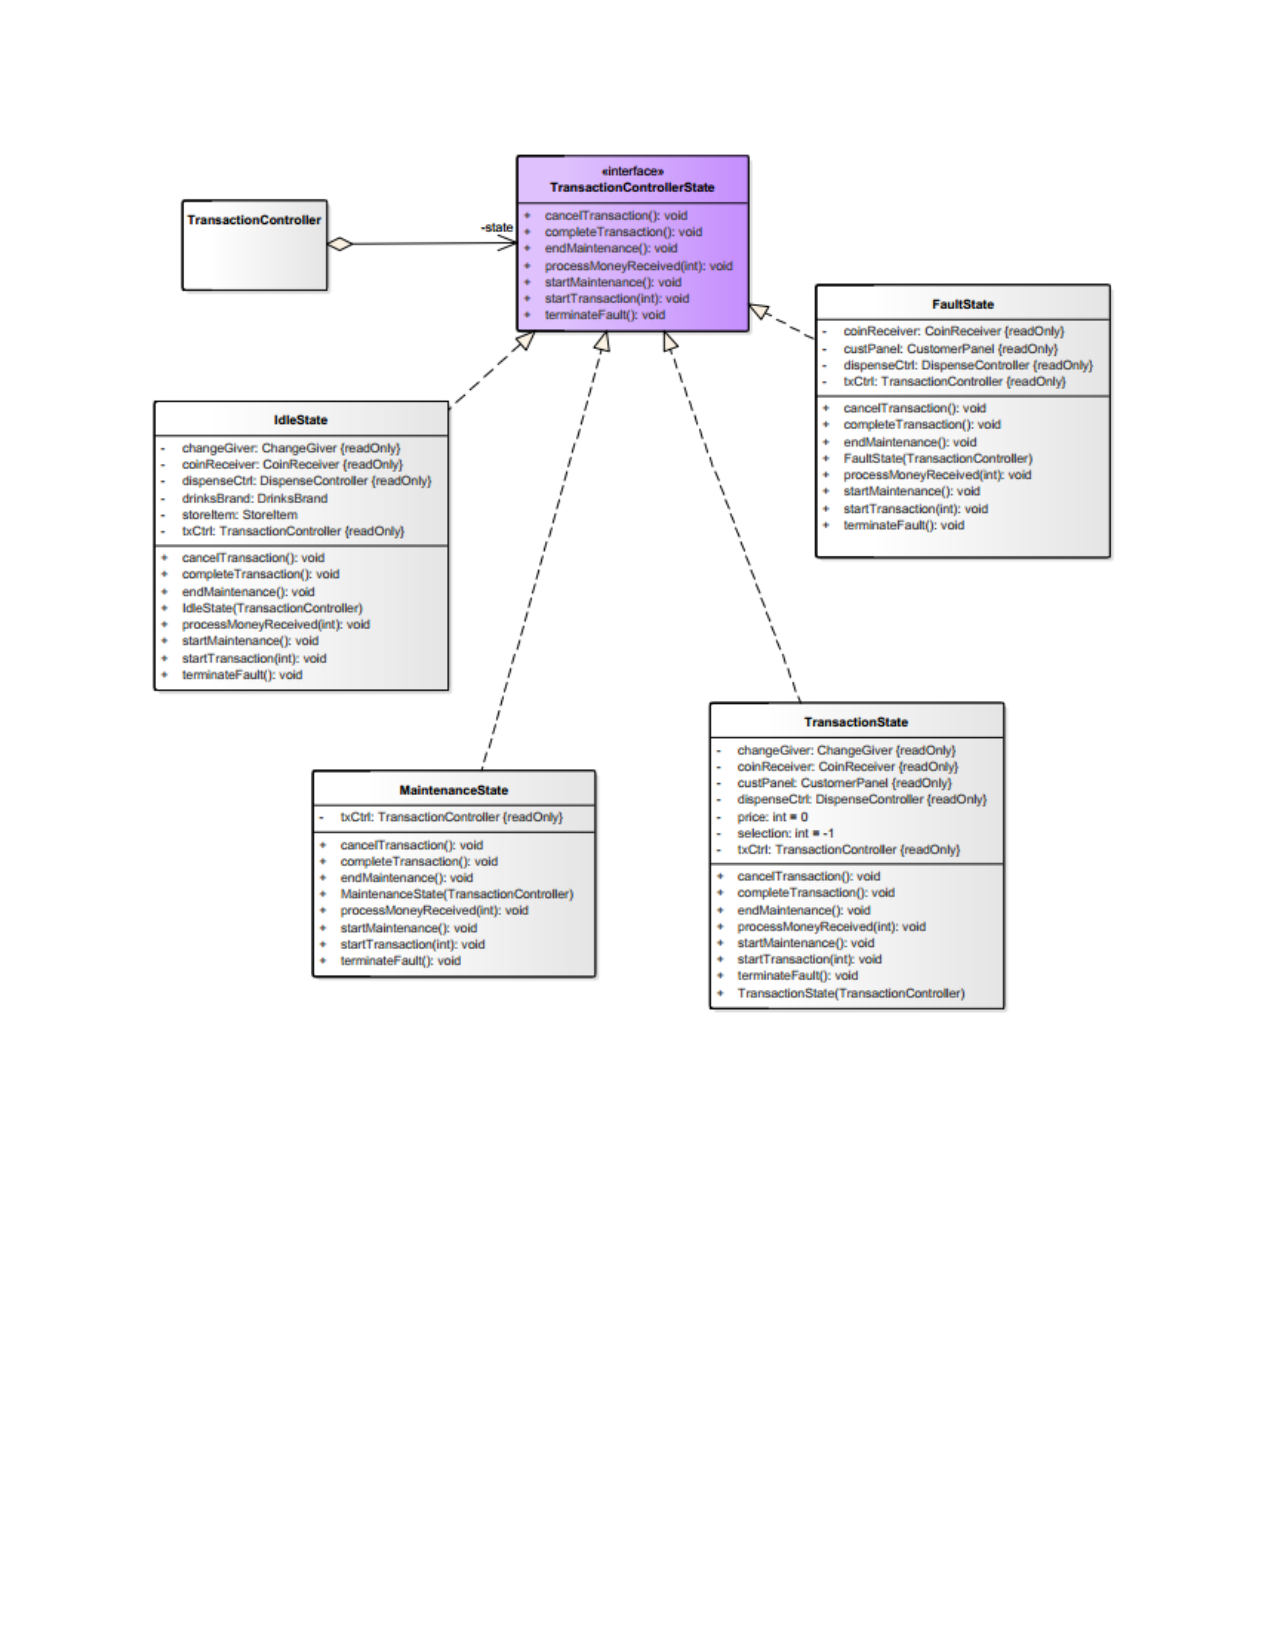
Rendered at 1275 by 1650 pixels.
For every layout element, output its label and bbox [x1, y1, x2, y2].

picture [150, 150, 1125, 1026]
